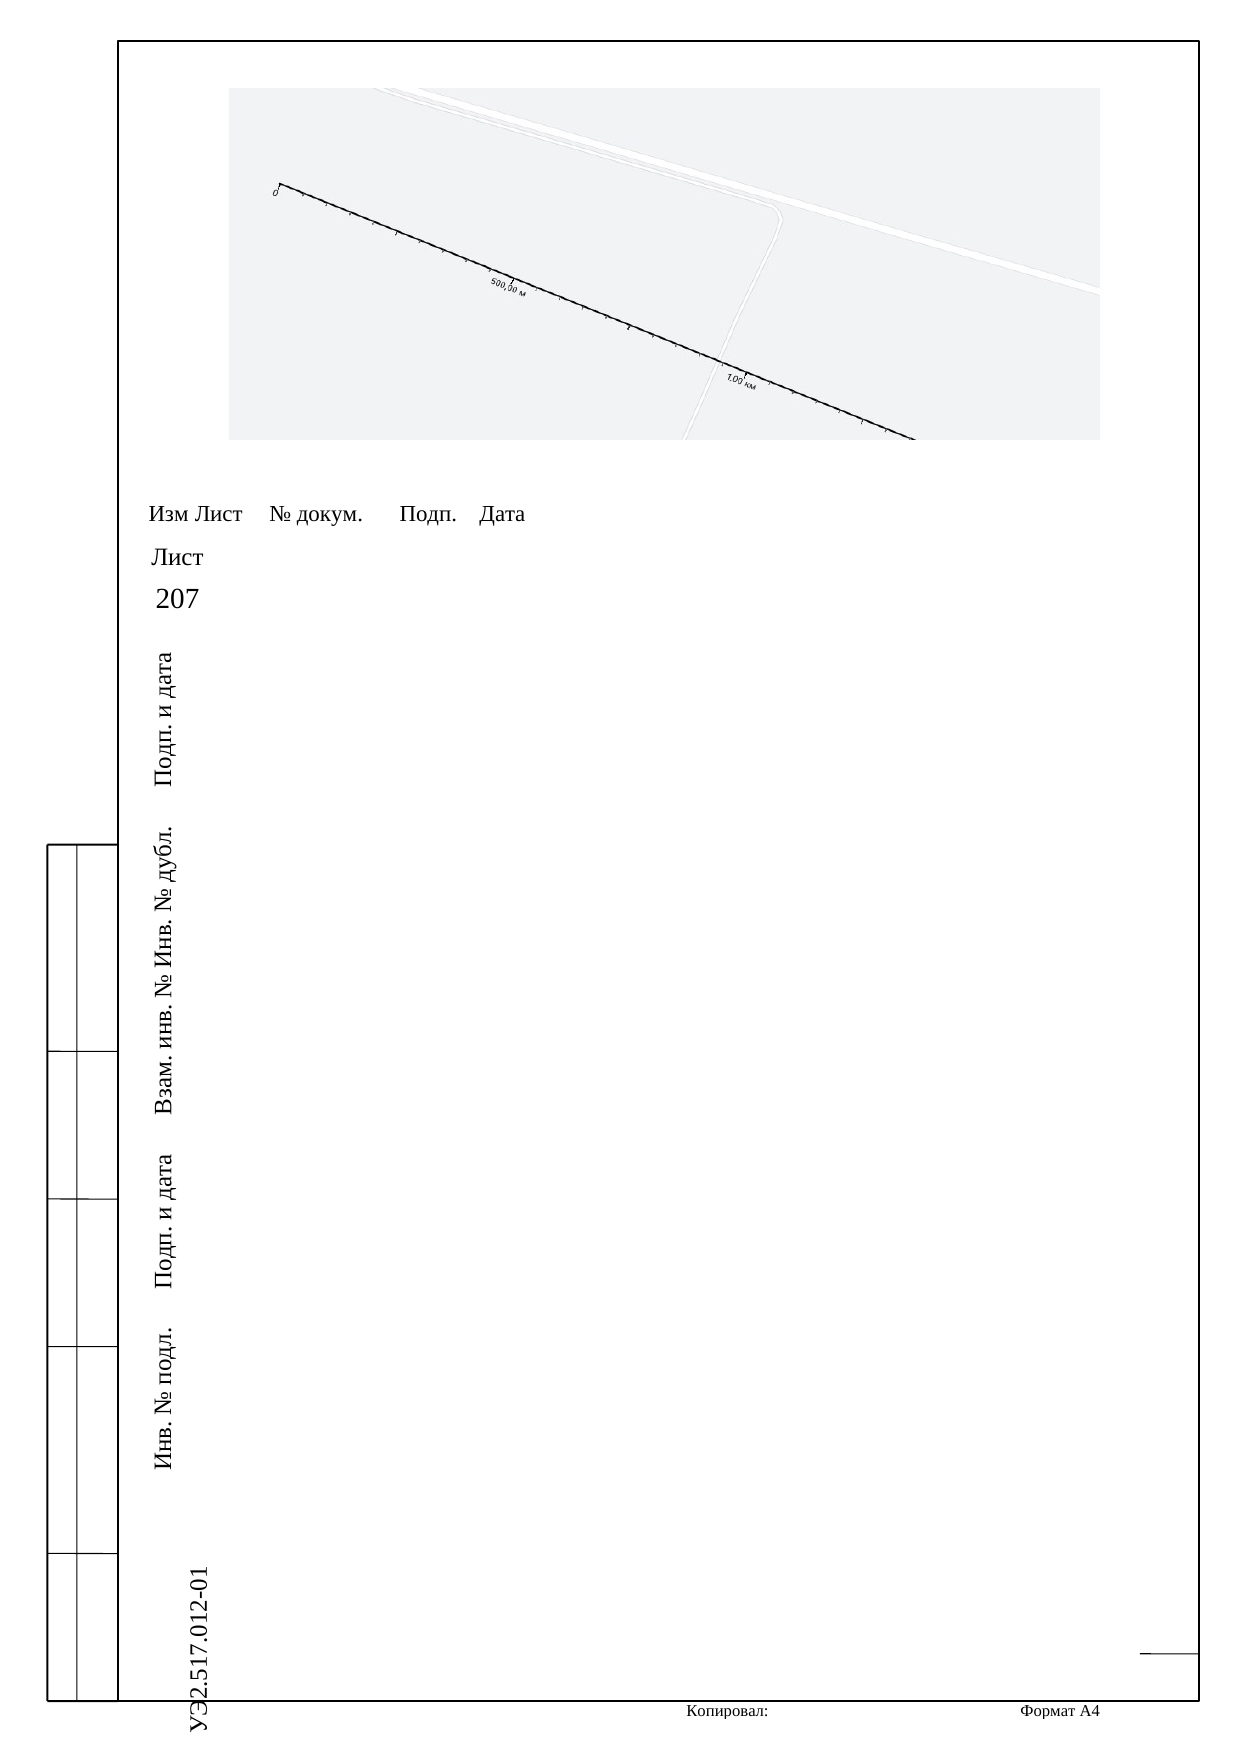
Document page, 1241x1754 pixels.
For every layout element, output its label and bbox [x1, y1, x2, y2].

picture [228, 88, 1100, 440]
